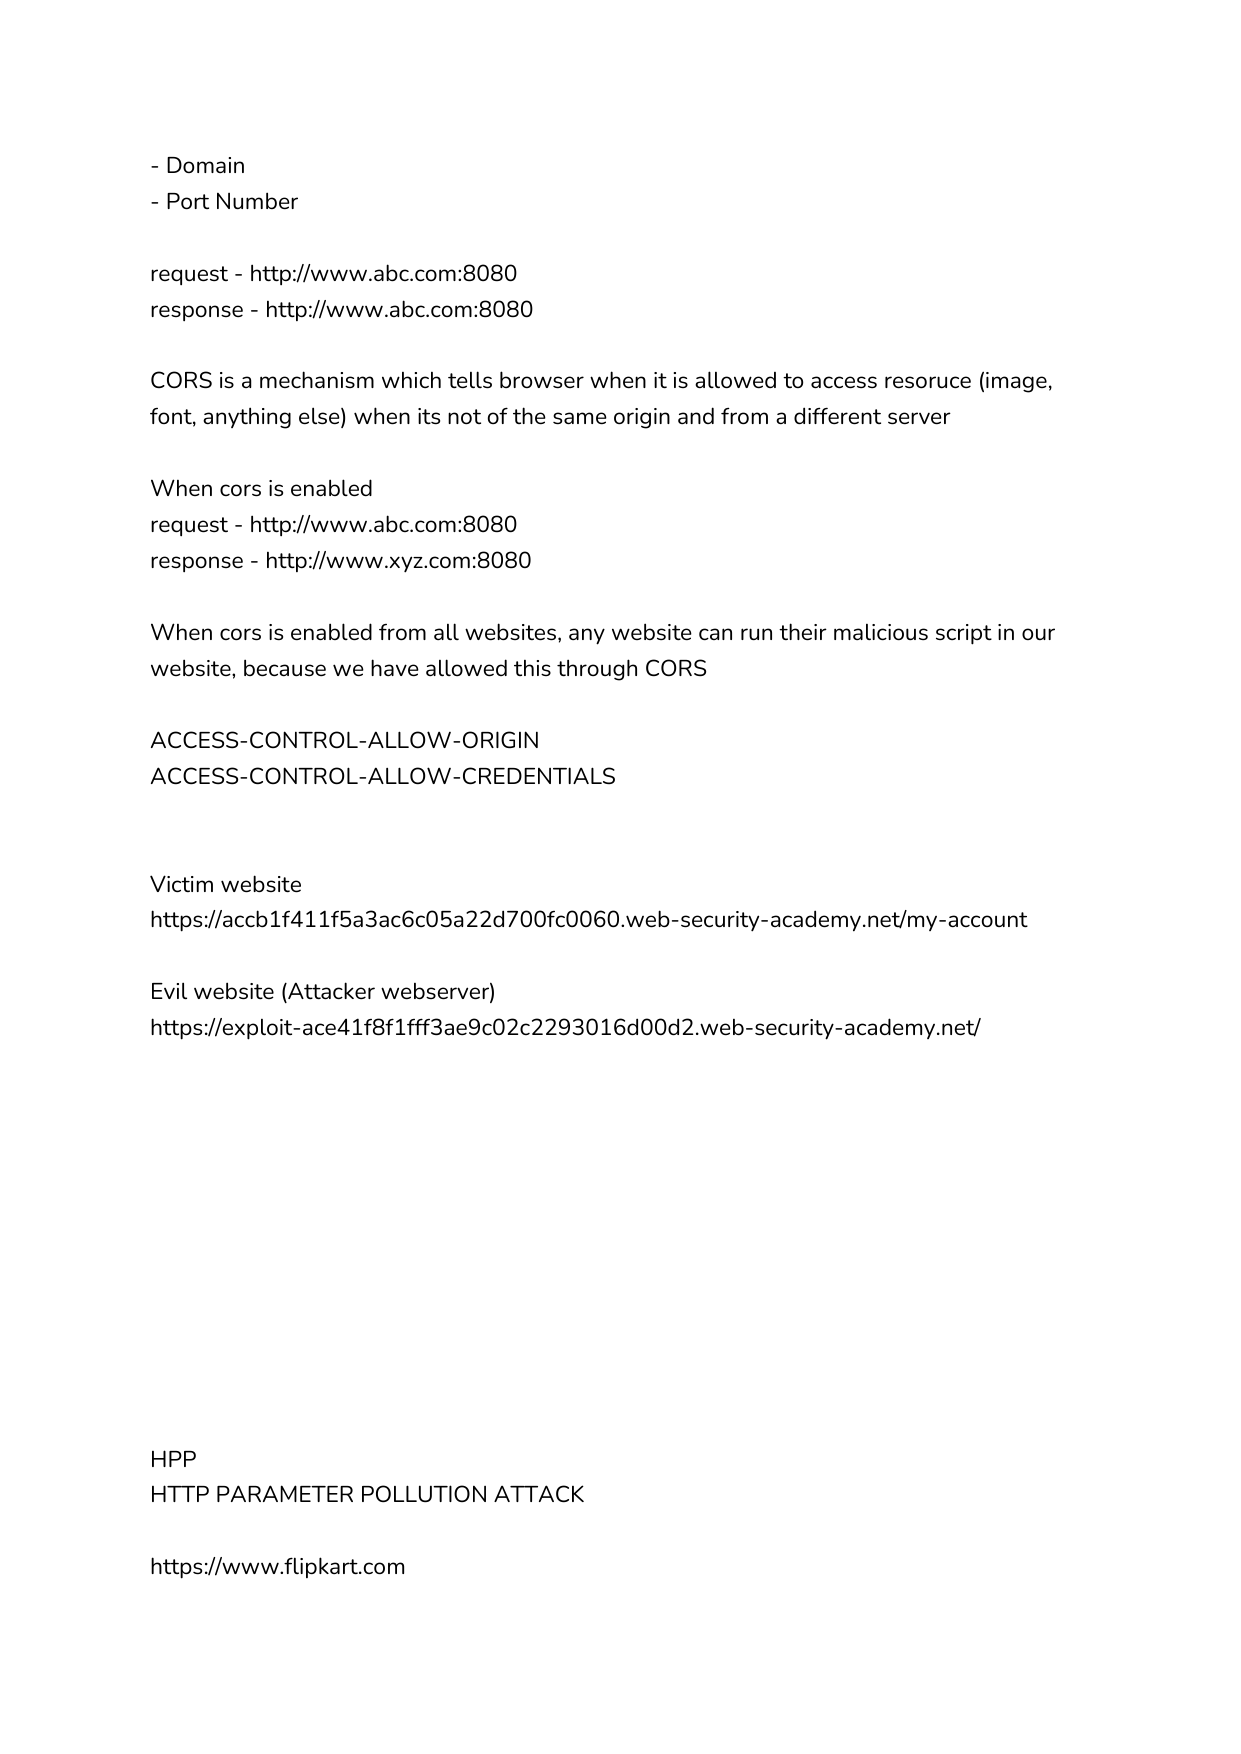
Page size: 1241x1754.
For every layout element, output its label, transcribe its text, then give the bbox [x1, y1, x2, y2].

text - Port Number [150, 186, 1090, 217]
text request - http://www.abc.com:8080 [150, 509, 1090, 541]
text Evil website (Attacker webserver) [150, 977, 1090, 1008]
text ACCESS-CONTROL-ALLOW-CREDENTIALS [150, 761, 1090, 792]
text Victim website [150, 869, 1090, 900]
text - Domain [150, 150, 1090, 181]
text response - http://www.abc.com:8080 [150, 294, 1090, 325]
text https://accb1f411f5a3ac6c05a22d700fc0060.web-security-academy.net/my-account [150, 905, 1090, 936]
text HPP [150, 1444, 1090, 1475]
text ACCESS-CONTROL-ALLOW-ORIGIN [150, 725, 1090, 756]
text response - http://www.xyz.com:8080 [150, 545, 1090, 577]
text https://www.flipkart.com [150, 1552, 1090, 1583]
text When cors is enabled [150, 473, 1090, 505]
text When cors is enabled from all websites, any website can run their malicious script in our website, because we have allowed this through CORS [150, 617, 1090, 684]
text HTTP PARAMETER POLLUTION ATTACK [150, 1480, 1090, 1511]
text CORS is a mechanism which tells browser when it is allowed to access resoruce (image, font, anything else) when its not of the same origin and from a different server [150, 366, 1090, 433]
text request - http://www.abc.com:8080 [150, 258, 1090, 289]
text https://exploit-ace41f8f1fff3ae9c02c2293016d00d2.web-security-academy.net/ [150, 1012, 1090, 1044]
